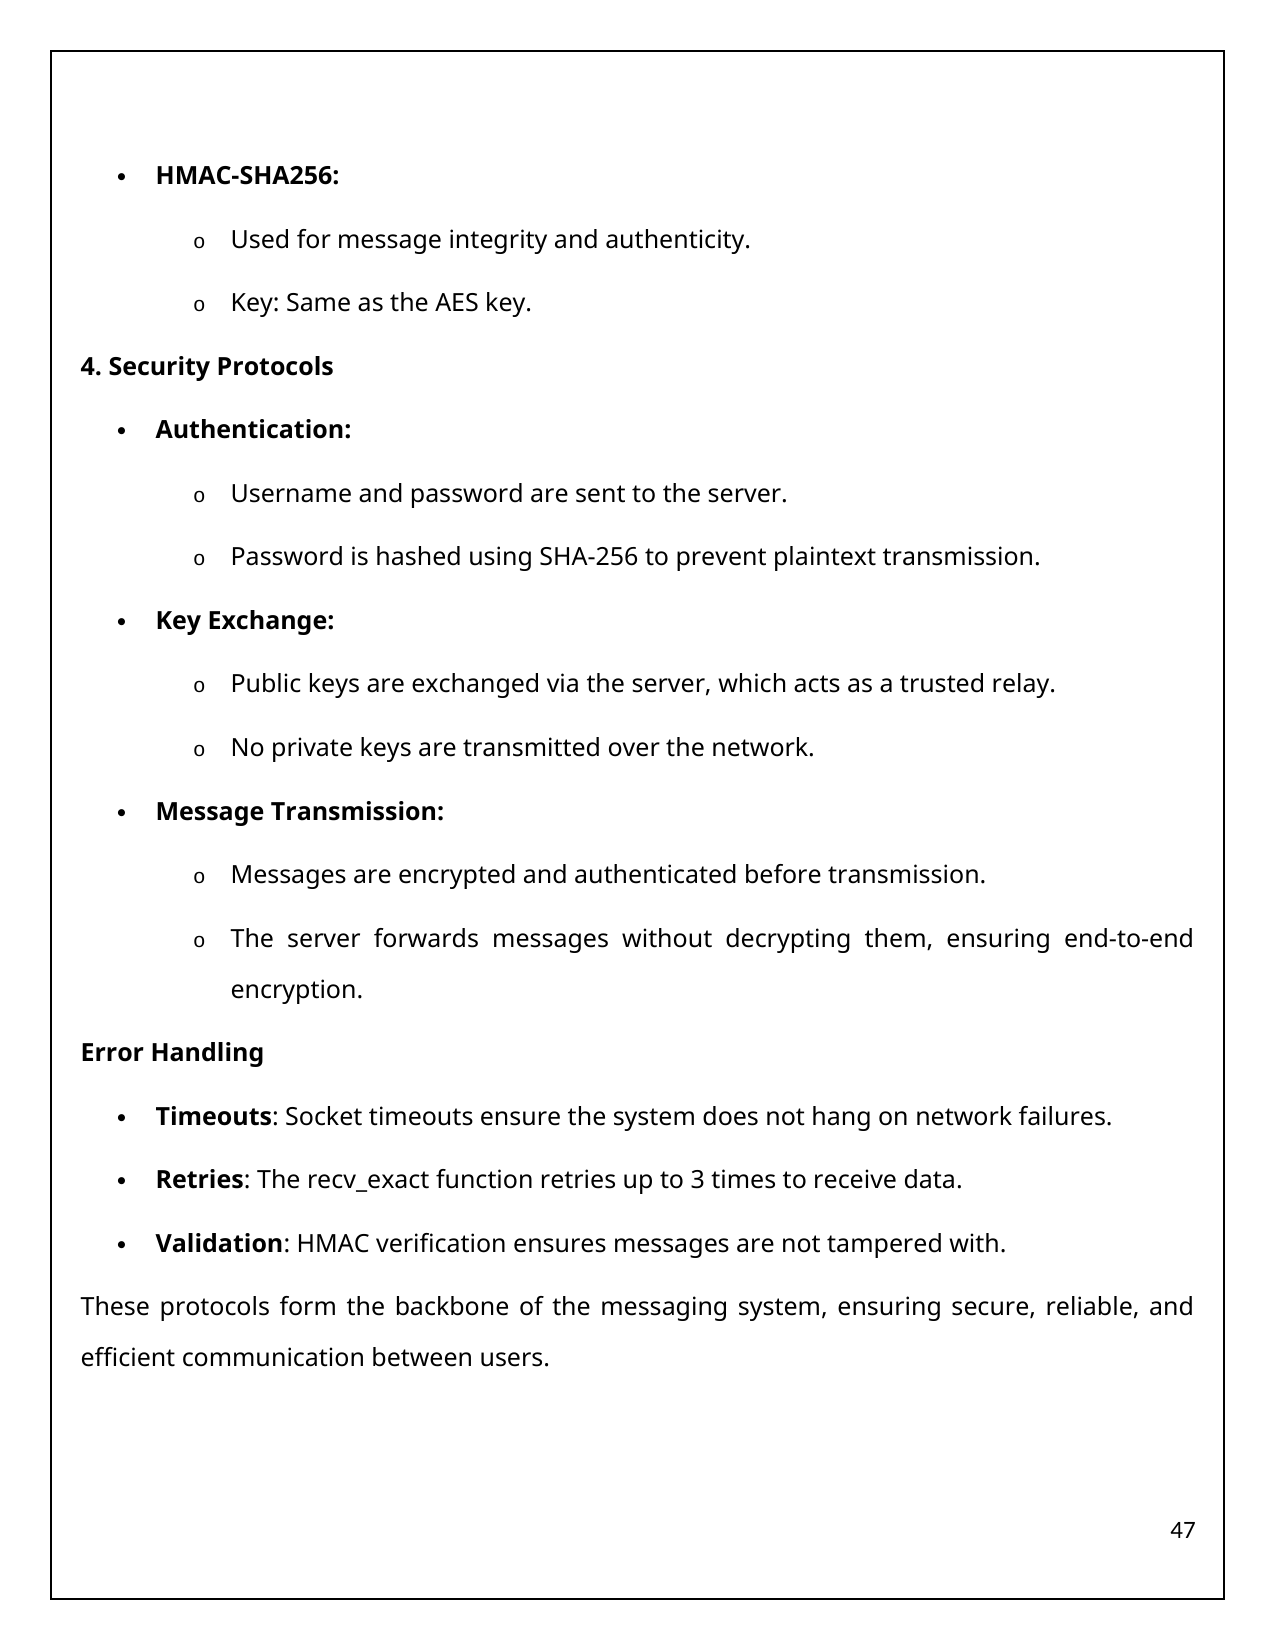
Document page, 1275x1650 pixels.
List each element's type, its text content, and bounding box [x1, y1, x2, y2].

subtitle Authentication: [118, 412, 1195, 446]
subtitle Error Handling [80, 1035, 1195, 1069]
subtitle No private keys are transmitted over the network. [193, 729, 1195, 764]
subtitle HMAC-SHA256: [118, 158, 1195, 192]
subtitle Timeouts: Socket timeouts ensure the system does not hang on network failures. [118, 1098, 1195, 1132]
subtitle Retries: The recv_exact function retries up to 3 times to receive data. [118, 1162, 1195, 1196]
subtitle Validation: HMAC verification ensures messages are not tampered with. [118, 1225, 1195, 1259]
subtitle 4. Security Protocols [80, 348, 1195, 382]
subtitle Messages are encrypted and authenticated before transmission. [193, 857, 1195, 891]
subtitle Key: Same as the AES key. [193, 285, 1195, 319]
subtitle Key Exchange: [118, 602, 1195, 637]
subtitle These protocols form the backbone of the messaging system, ensuring secure, reliable, and efficient communication between users. [80, 1289, 1195, 1374]
subtitle Public keys are exchanged via the server, which acts as a trusted relay. [193, 666, 1195, 700]
subtitle Password is hashed using SHA-256 to prevent plaintext transmission. [193, 539, 1195, 573]
subtitle Username and password are sent to the server. [193, 475, 1195, 509]
subtitle Used for message integrity and authenticity. [193, 221, 1195, 255]
subtitle The server forwards messages without decrypting them, ensuring end-to-end encryption. [193, 920, 1195, 1005]
subtitle Message Transmission: [118, 793, 1195, 827]
